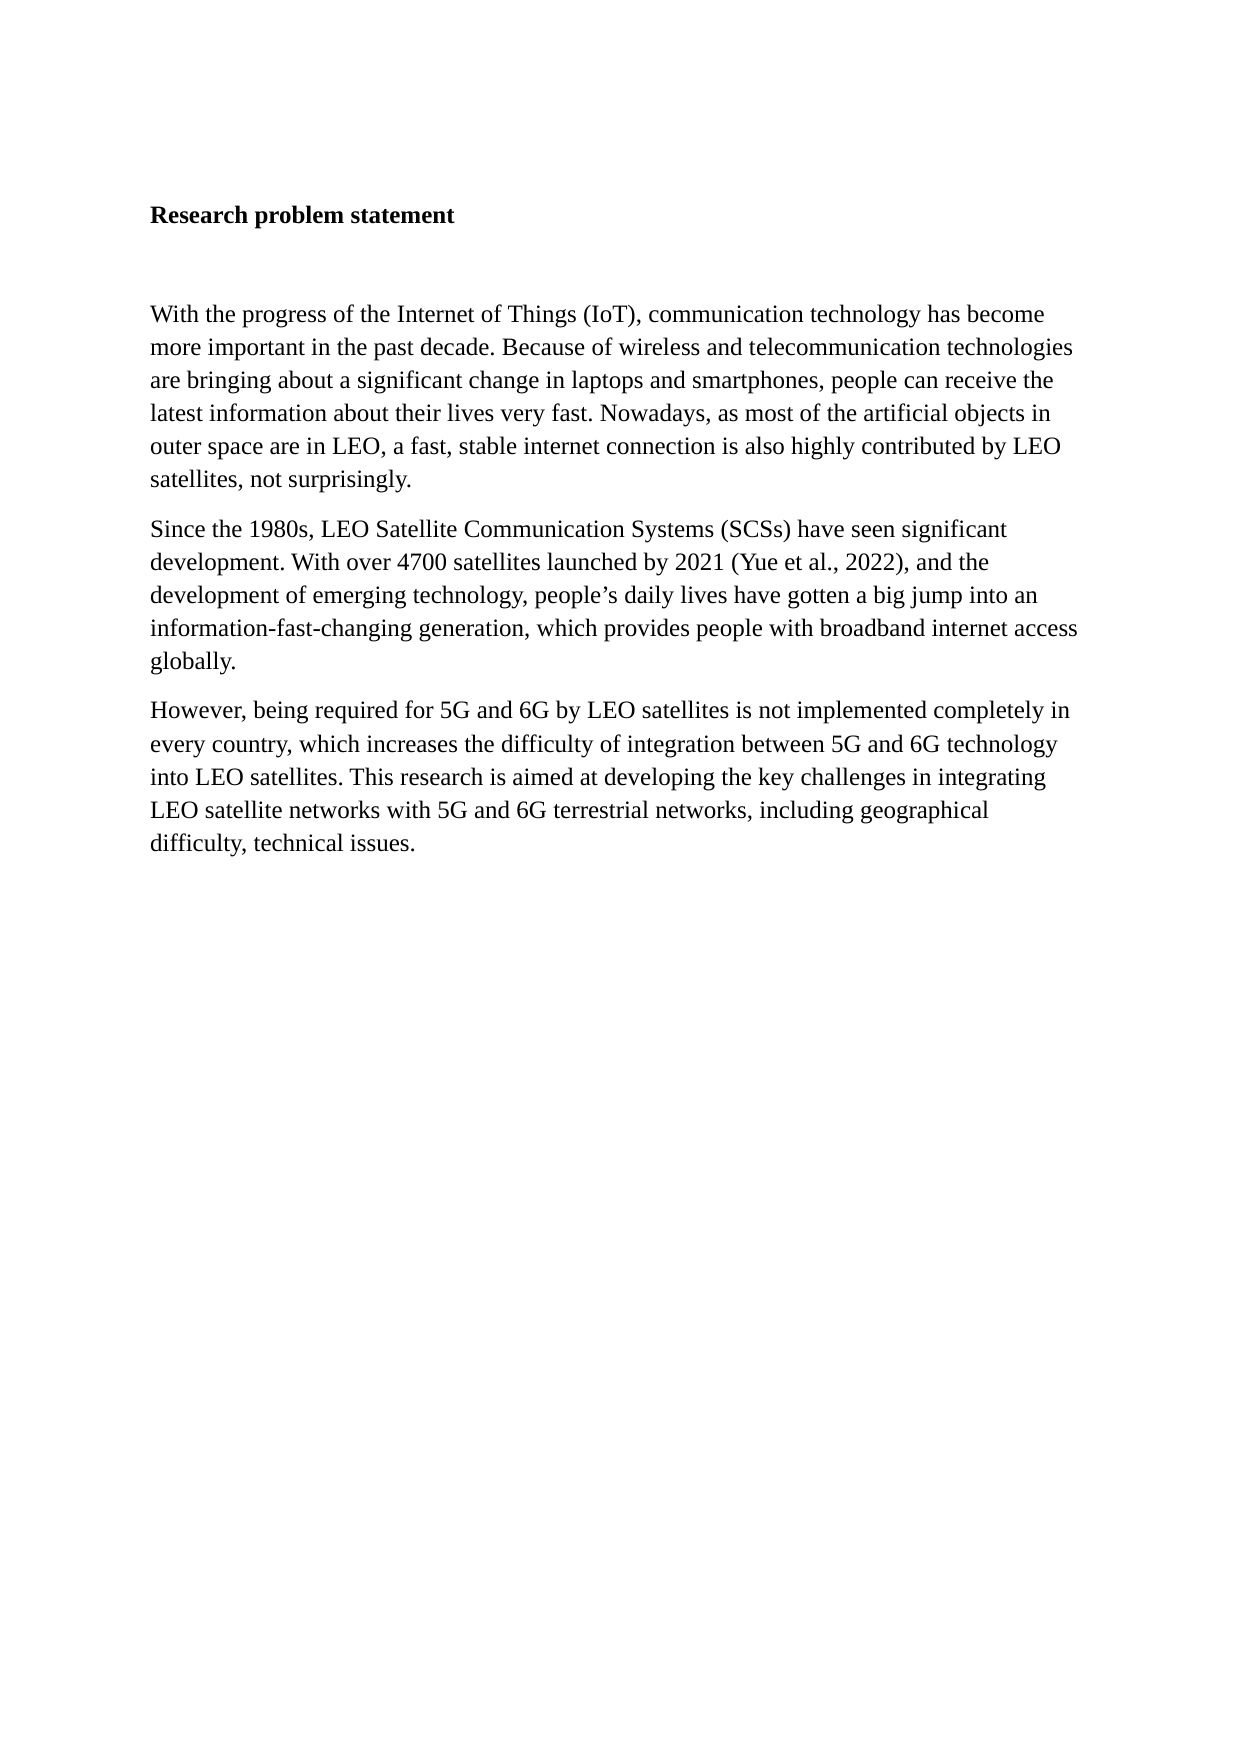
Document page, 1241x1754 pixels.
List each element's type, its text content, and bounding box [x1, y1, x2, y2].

text Since the 1980s, LEO Satellite Communication Systems (SCSs) have seen significant development. With over 4700 satellites launched by 2021 (Yue et al., 2022), and the development of emerging technology, people’s daily lives have gotten a big jump into an information-fast-changing generation, which provides people with broadband internet access globally. [150, 514, 1090, 675]
text Research problem statement [150, 200, 1090, 228]
text However, being required for 5G and 6G by LEO satellites is not implemented completely in every country, which increases the difficulty of integration between 5G and 6G technology into LEO satellites. This research is aimed at developing the key challenges in integrating LEO satellite networks with 5G and 6G terrestrial networks, including geographical difficulty, technical issues. [150, 696, 1090, 856]
text With the progress of the Internet of Things (IoT), communication technology has become more important in the past decade. Because of wireless and telecommunication technologies are bringing about a significant change in laptops and smartphones, people can receive the latest information about their lives very fast. Nowadays, as most of the artificial objects in outer space are in LEO, a fast, stable internet connection is also highly contributed by LEO satellites, not surprisingly. [150, 299, 1090, 493]
